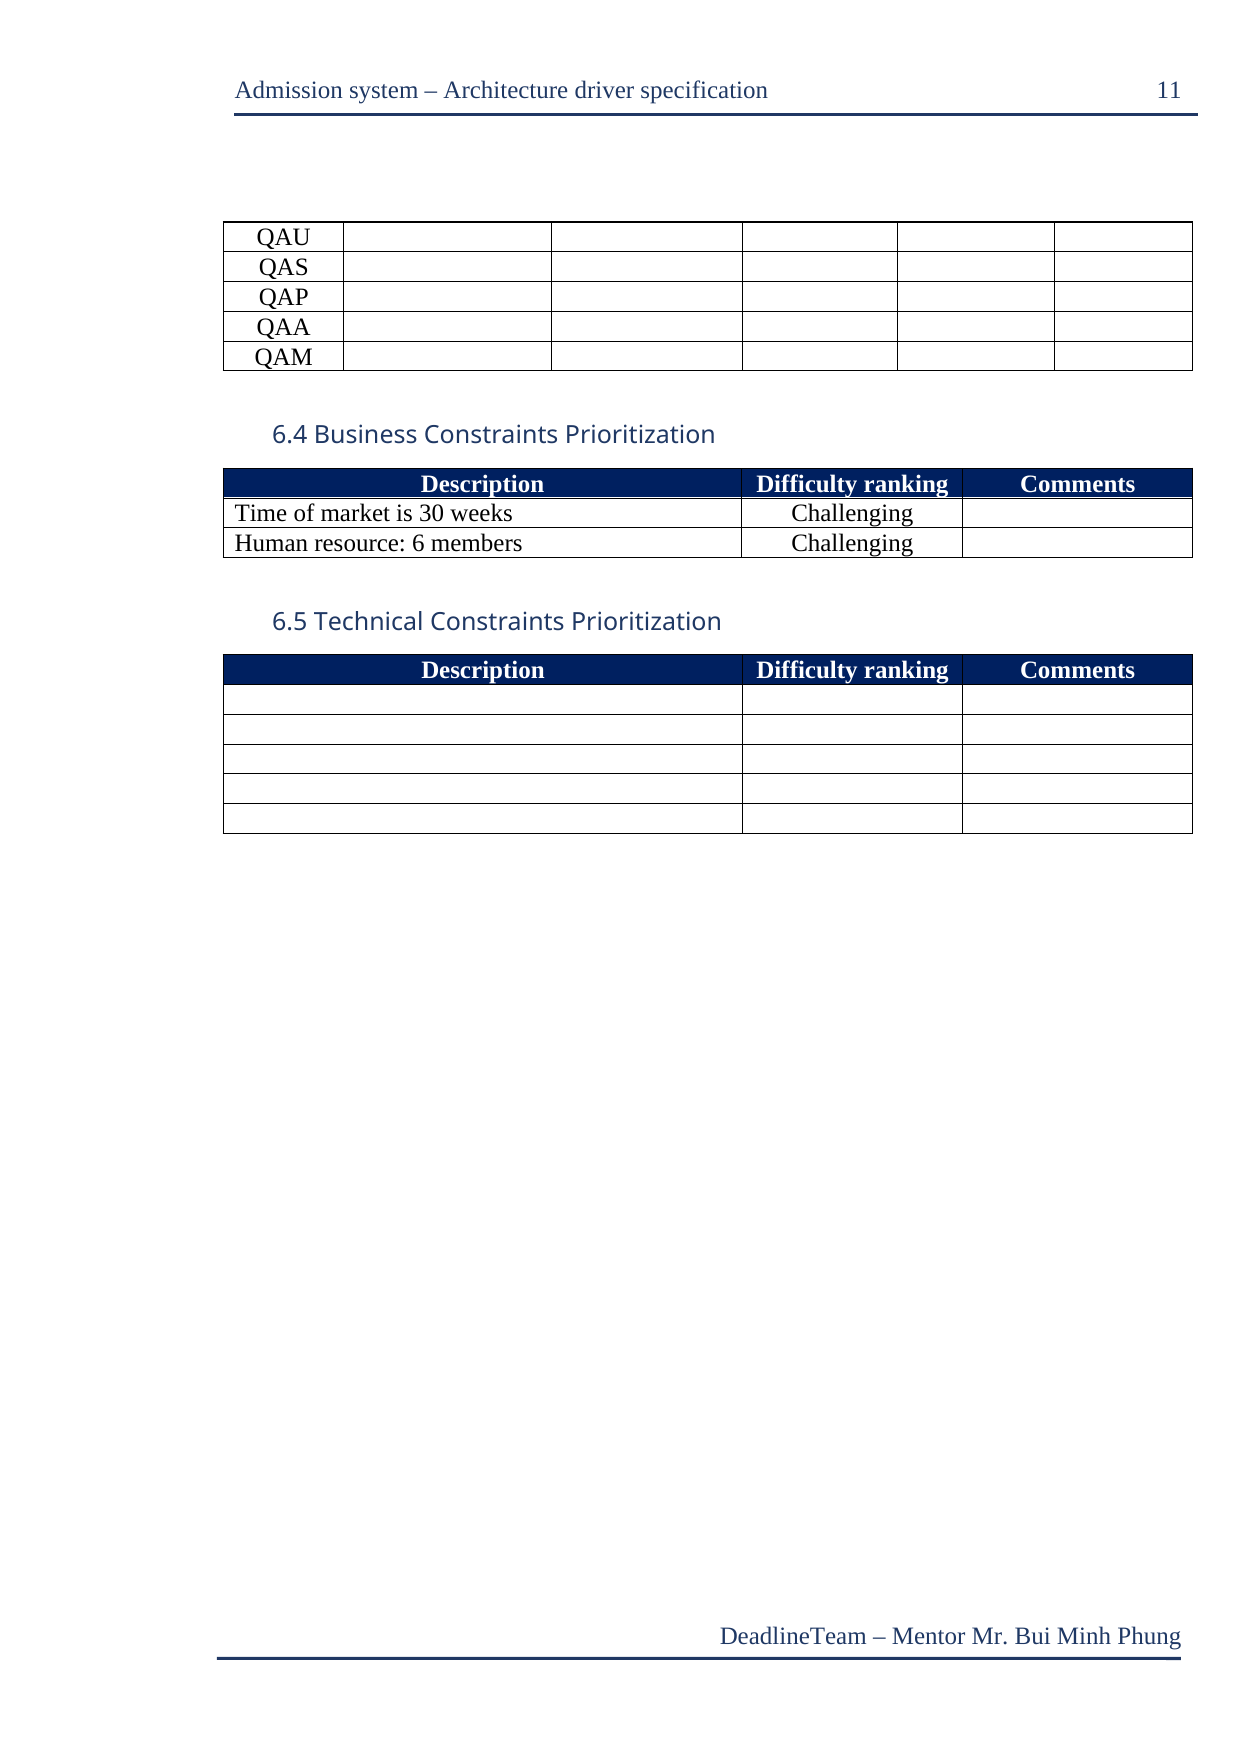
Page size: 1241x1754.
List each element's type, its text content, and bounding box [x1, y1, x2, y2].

table_cell [224, 804, 742, 833]
table_cell [743, 342, 897, 370]
table_cell [552, 342, 742, 370]
table_cell [344, 342, 551, 370]
table_cell [552, 223, 742, 251]
table_cell [1055, 252, 1192, 281]
table_header Comments [963, 469, 1192, 497]
table_cell [898, 252, 1054, 281]
table_cell [963, 804, 1192, 833]
subtitle 6.5 Technical Constraints Prioritization [272, 603, 1181, 637]
table_cell QAM [224, 342, 343, 370]
table_header Comments [963, 655, 1192, 684]
table_cell [963, 528, 1192, 557]
table_cell [1055, 282, 1192, 311]
table_cell [898, 282, 1054, 311]
table_cell [898, 342, 1054, 370]
table_cell [224, 685, 742, 714]
table_cell Human resource: 6 members [224, 528, 741, 557]
table_cell [344, 312, 551, 341]
table_cell [743, 252, 897, 281]
table_cell [1055, 342, 1192, 370]
table_cell [898, 223, 1054, 251]
table_cell [743, 685, 962, 714]
table_header Difficulty ranking [743, 655, 962, 684]
table_cell Challenging [742, 528, 962, 557]
table_cell [344, 223, 551, 251]
table_cell [963, 499, 1192, 527]
table_cell Challenging [742, 499, 962, 527]
table_cell [344, 252, 551, 281]
table_cell [963, 685, 1192, 714]
table_cell [552, 252, 742, 281]
table_cell QAA [224, 312, 343, 341]
table_cell [743, 804, 962, 833]
table_cell [224, 774, 742, 803]
table_cell QAS [224, 252, 343, 281]
table_cell [552, 282, 742, 311]
table_cell [743, 223, 897, 251]
table_header Description [224, 469, 741, 497]
table_cell [963, 745, 1192, 773]
table_cell [1055, 223, 1192, 251]
table_cell Time of market is 30 weeks [224, 499, 741, 527]
table_cell QAU [224, 223, 343, 251]
subtitle 6.4 Business Constraints Prioritization [272, 417, 1181, 451]
table_cell [224, 715, 742, 743]
table_header Description [224, 655, 742, 684]
table_cell [743, 774, 962, 803]
table_cell [552, 312, 742, 341]
table_cell QAP [224, 282, 343, 311]
table_cell [963, 774, 1192, 803]
table_cell [743, 745, 962, 773]
table_cell [344, 282, 551, 311]
table_cell [224, 745, 742, 773]
table_cell [963, 715, 1192, 743]
table_cell [743, 312, 897, 341]
table_cell [898, 312, 1054, 341]
table_cell [1055, 312, 1192, 341]
table_cell [743, 282, 897, 311]
table_header Difficulty ranking [742, 469, 962, 497]
table_cell [743, 715, 962, 743]
